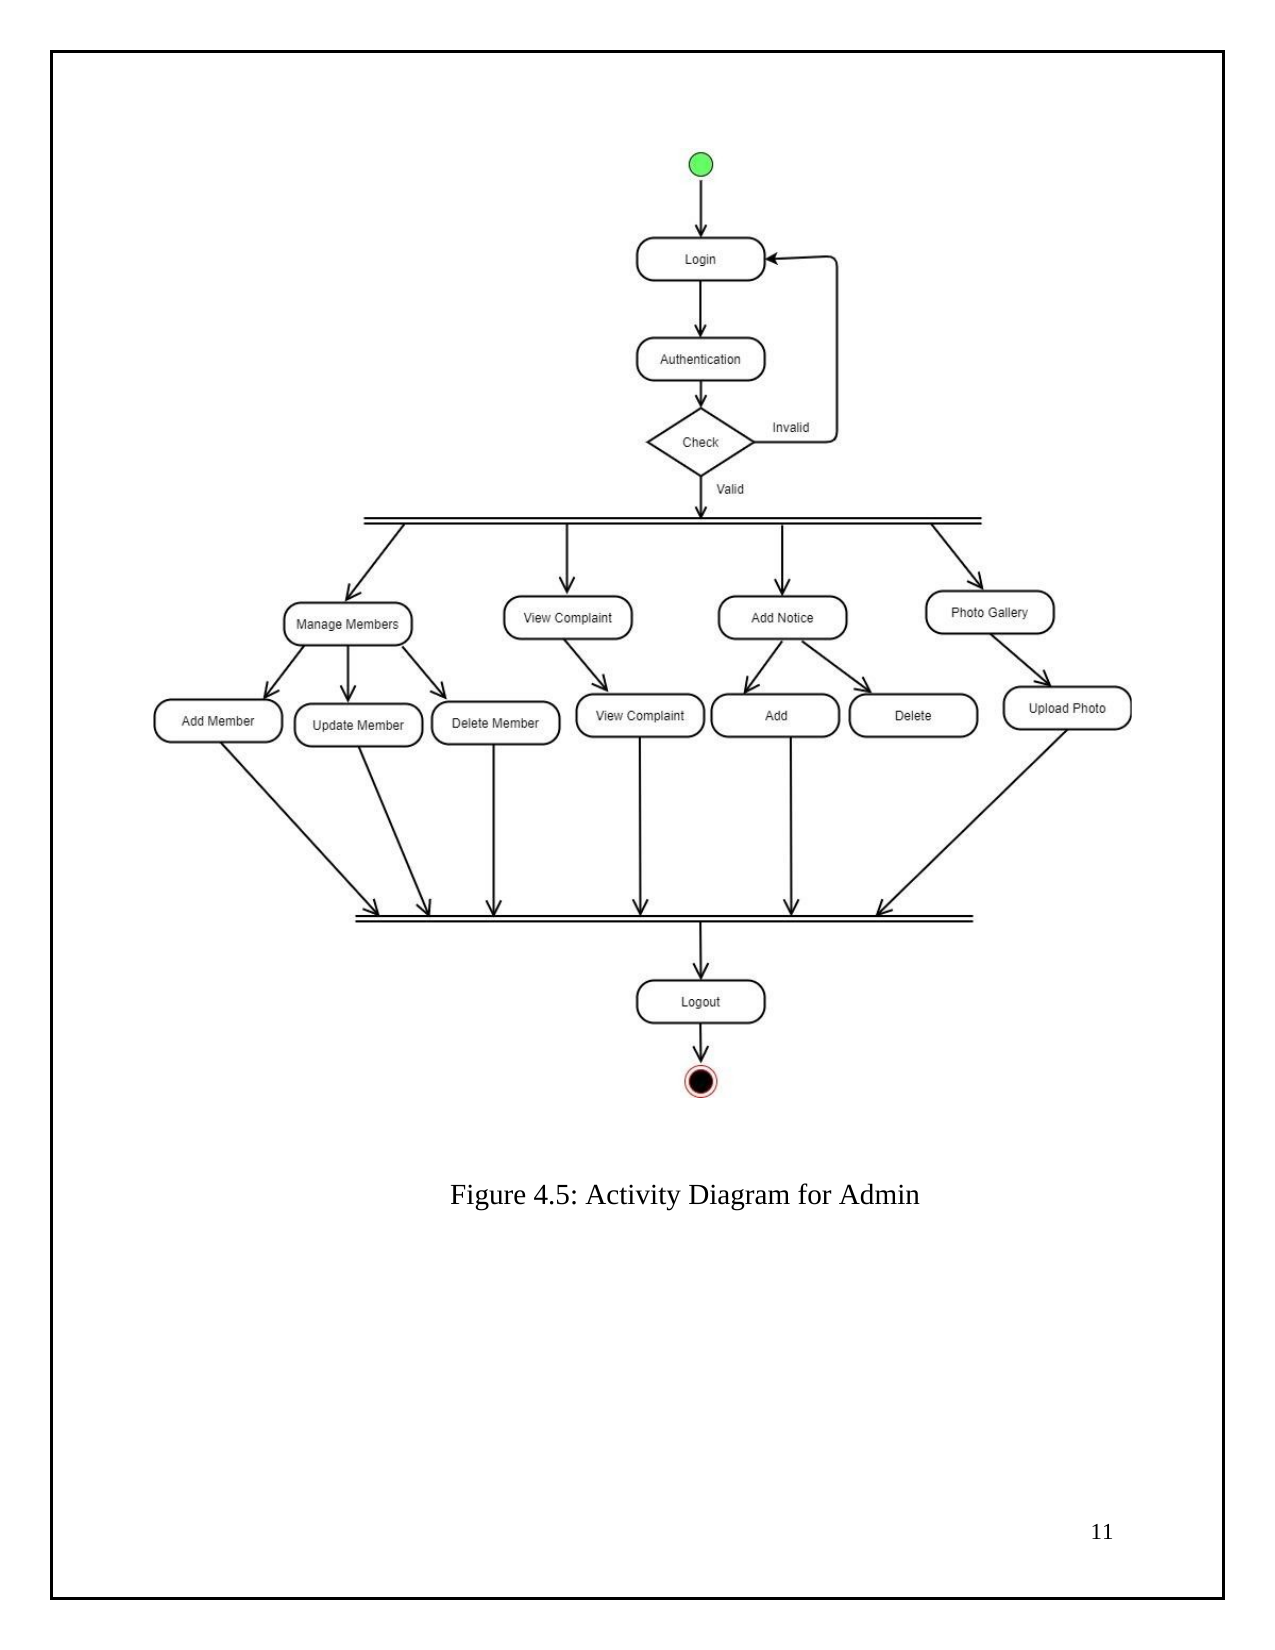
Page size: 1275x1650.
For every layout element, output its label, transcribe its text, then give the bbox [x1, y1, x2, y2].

picture [153, 148, 1132, 1098]
text Figure 4.5: Activity Diagram for Admin [339, 1177, 1031, 1211]
